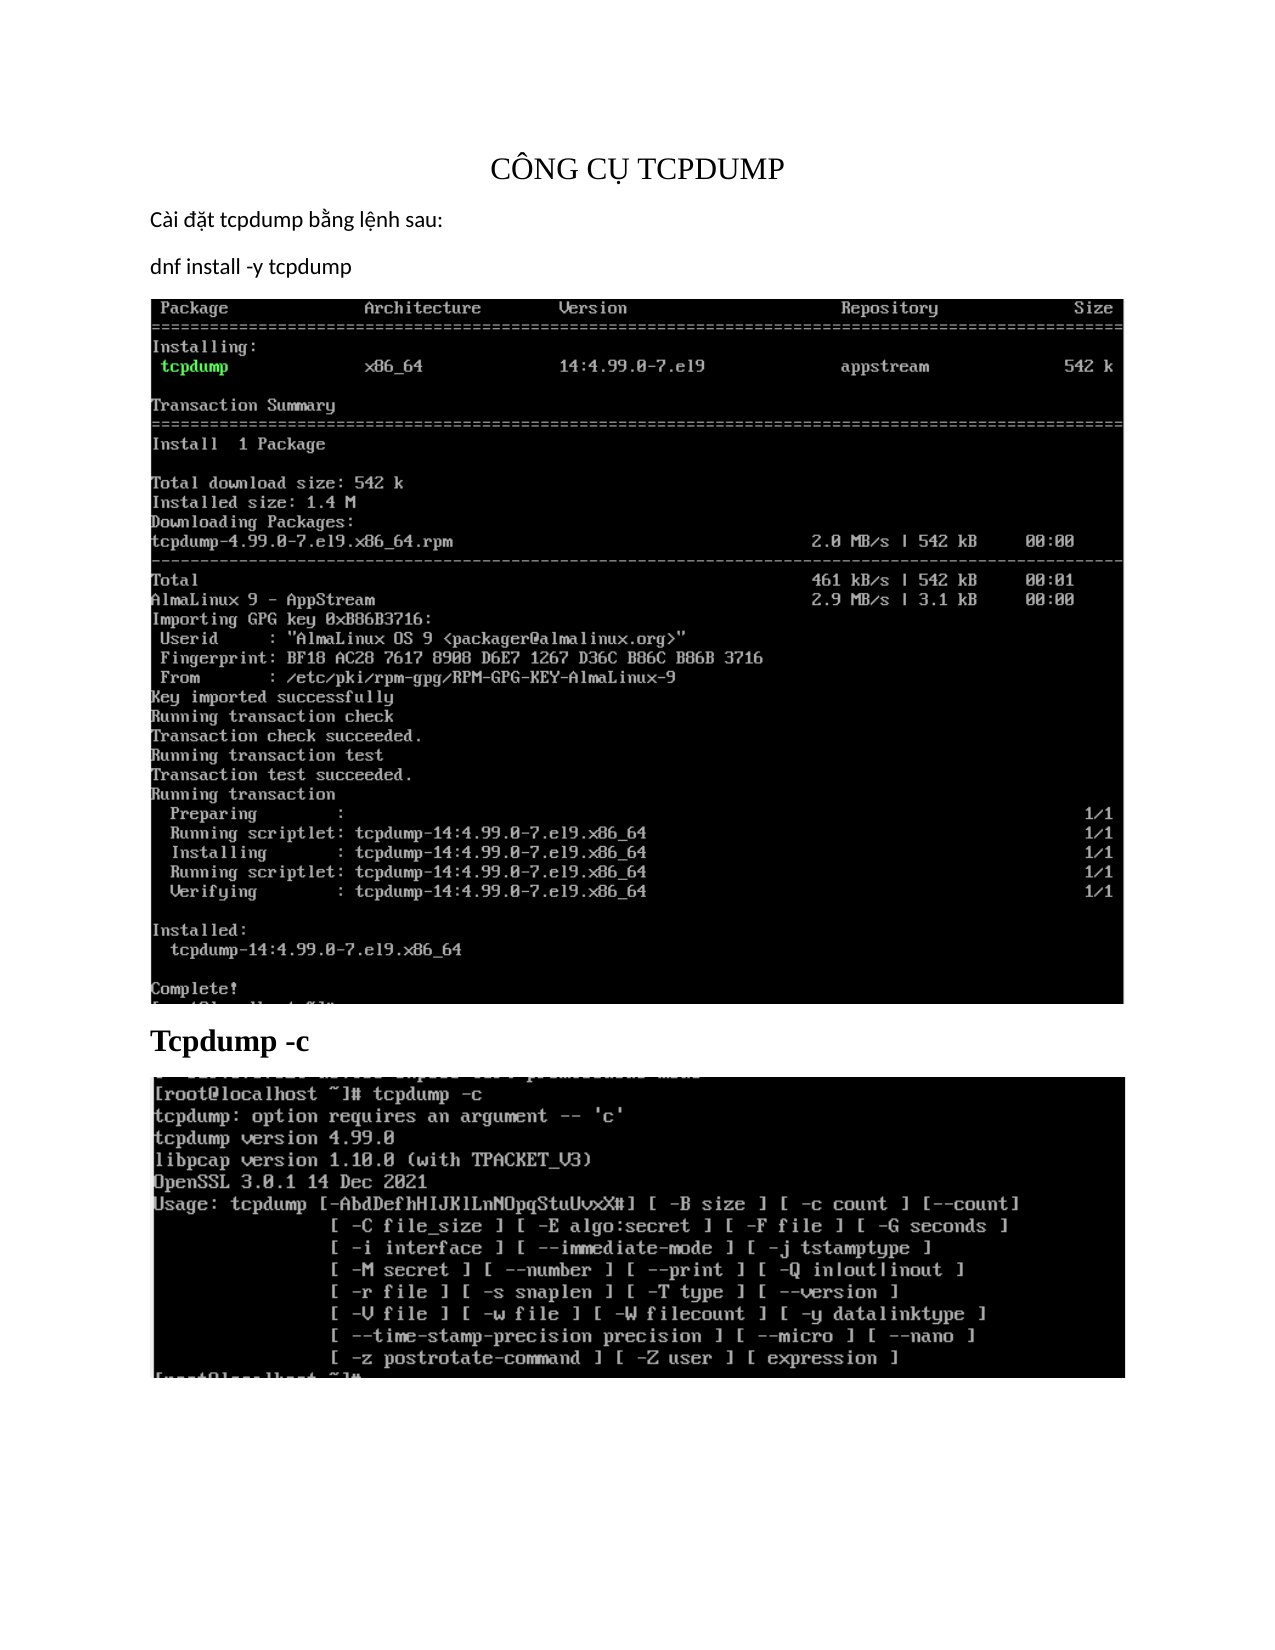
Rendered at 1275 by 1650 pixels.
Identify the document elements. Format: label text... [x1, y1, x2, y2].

picture [150, 1077, 1125, 1378]
text CÔNG CỤ TCPDUMP [150, 150, 1125, 186]
text Cài đặt tcpdump bằng lệnh sau: [150, 205, 1125, 233]
text dnf install -y tcpdump [150, 252, 1125, 280]
picture [150, 299, 1125, 1004]
text Tcpdump -c [150, 1022, 1125, 1058]
